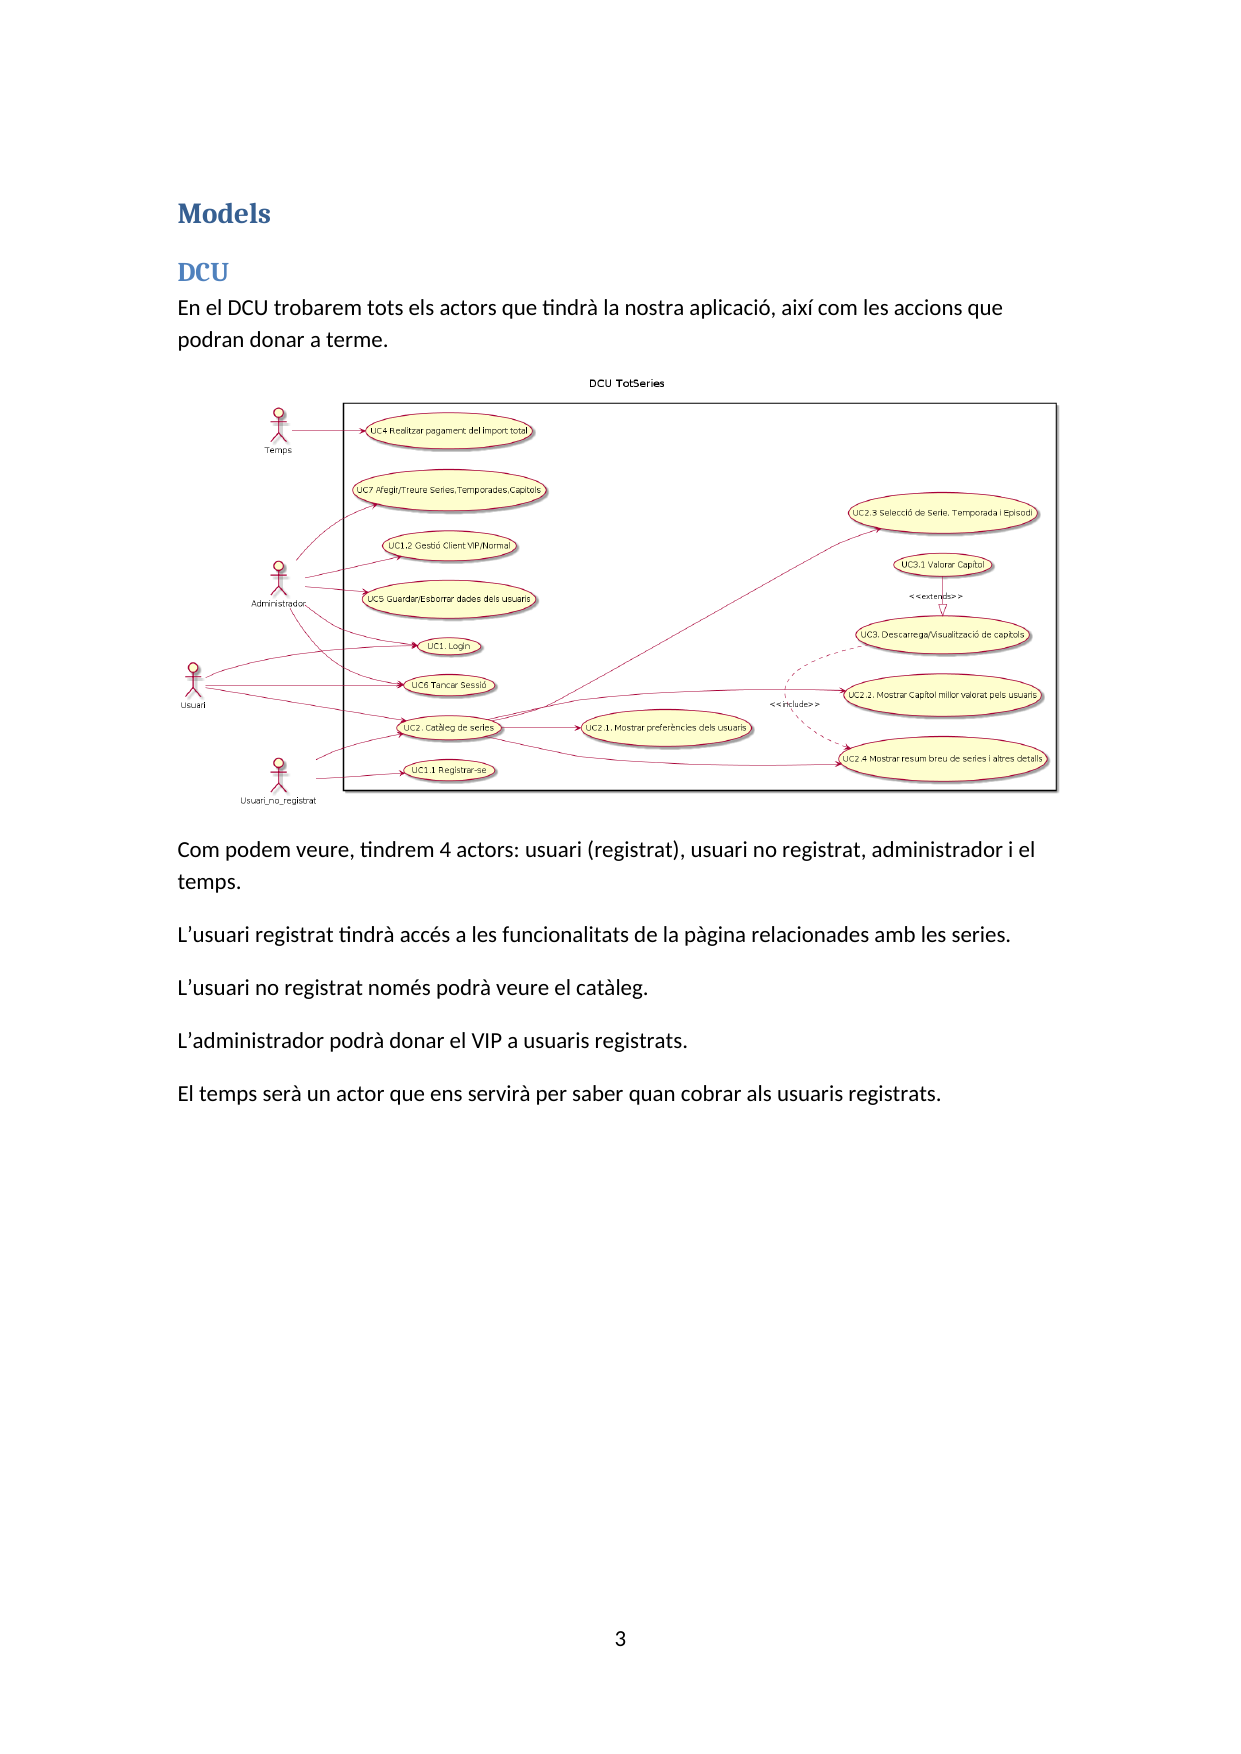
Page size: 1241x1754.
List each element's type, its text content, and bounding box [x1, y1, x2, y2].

text L’usuari no registrat només podrà veure el catàleg. [177, 973, 1063, 1001]
text El temps serà un actor que ens servirà per saber quan cobrar als usuaris registrats. [177, 1079, 1063, 1107]
subtitle DCU [177, 257, 1063, 288]
text L’administrador podrà donar el VIP a usuaris registrats. [177, 1026, 1063, 1054]
text L’usuari registrat tindrà accés a les funcionalitats de la pàgina relacionades amb les series. [177, 920, 1063, 948]
subtitle Models [177, 198, 1063, 231]
picture [177, 377, 1062, 810]
text En el DCU trobarem tots els actors que tindrà la nostra aplicació, així com les accions que podran donar a terme. [177, 293, 1063, 353]
text Com podem veure, tindrem 4 actors: usuari (registrat), usuari no registrat, administrador i el temps. [177, 835, 1063, 895]
